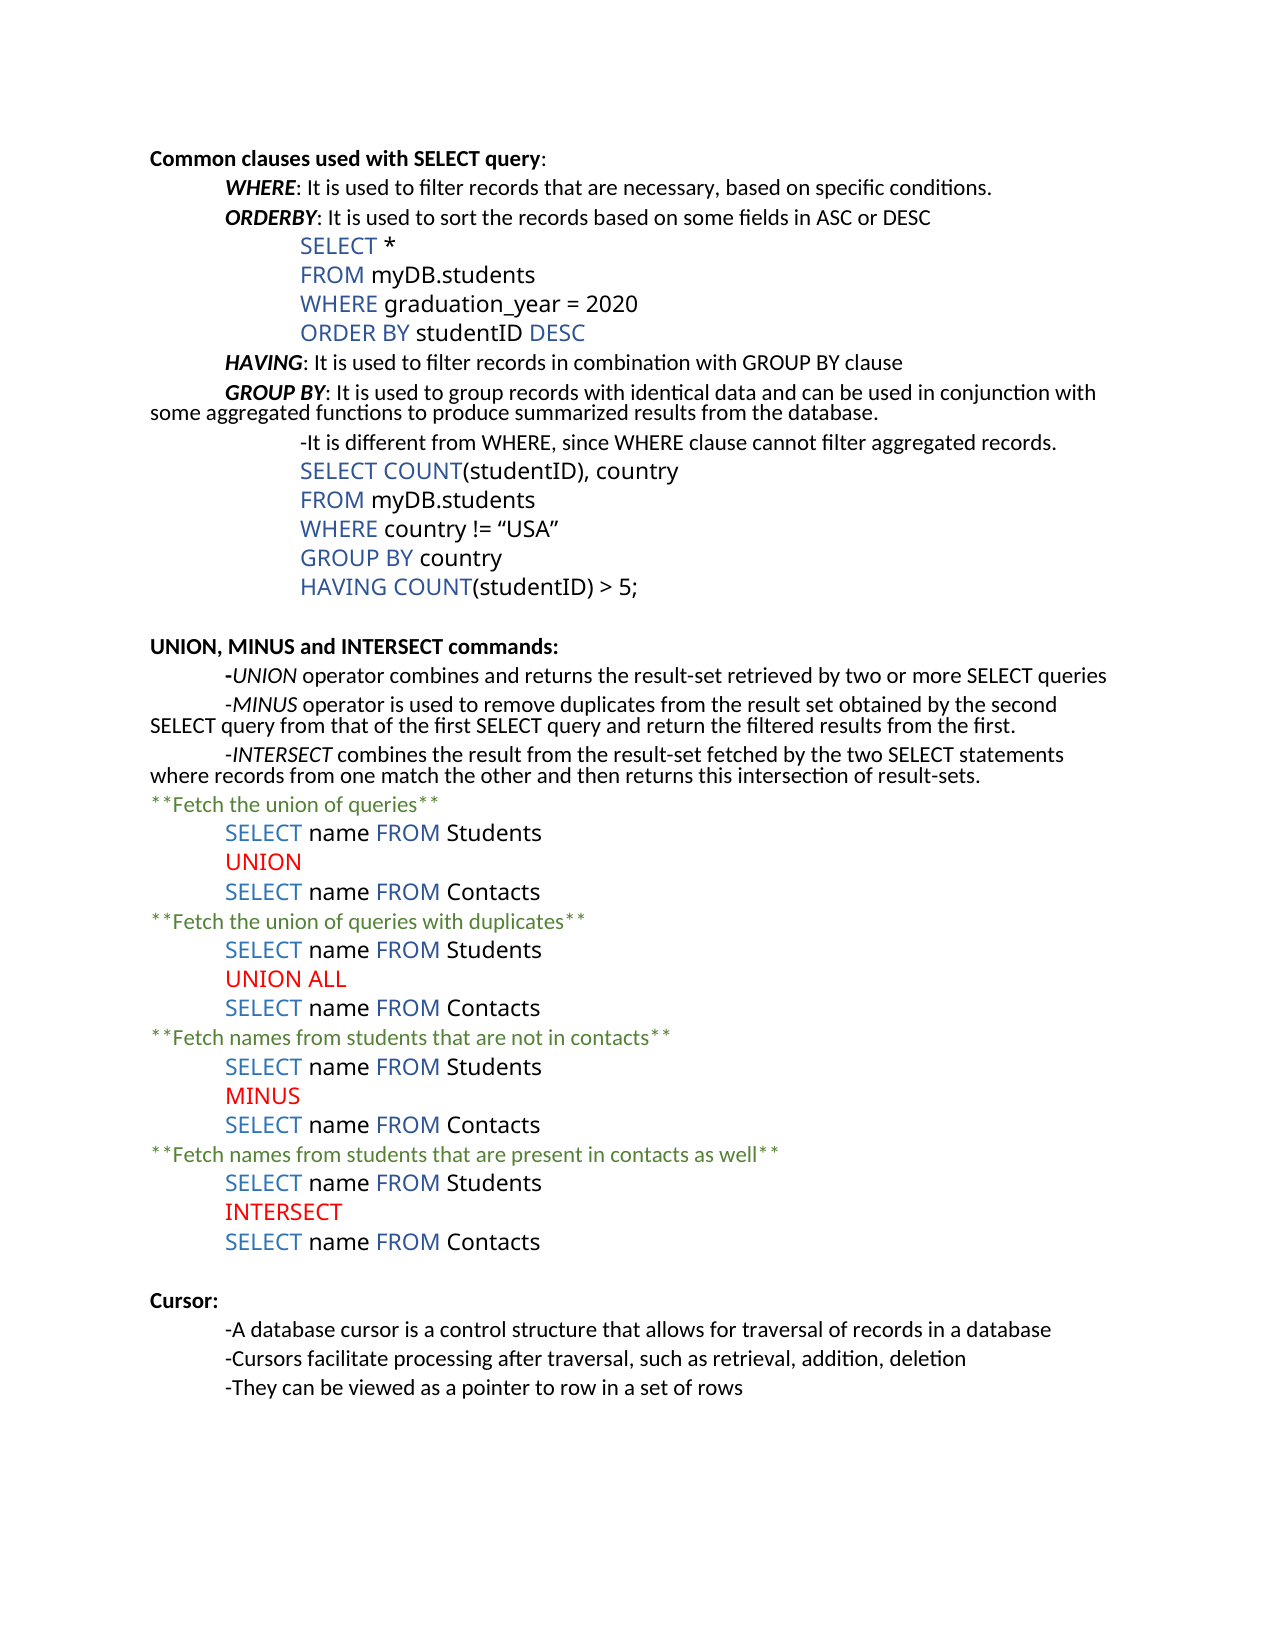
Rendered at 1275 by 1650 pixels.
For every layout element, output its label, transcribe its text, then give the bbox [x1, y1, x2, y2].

text WHERE: It is used to filter records that are necessary, based on specific conditions. [150, 179, 1125, 200]
text -UNION operator combines and returns the result-set retrieved by two or more SELECT queries [150, 667, 1125, 687]
text HAVING: It is used to filter records in combination with GROUP BY clause [150, 354, 1125, 375]
text SELECT name FROM Contacts [150, 1233, 1125, 1254]
text **Fetch names from students that are not in contacts** [150, 1029, 1125, 1050]
text **Fetch the union of queries with duplicates** [150, 912, 1125, 933]
text **Fetch names from students that are present in contacts as well** [150, 1146, 1125, 1167]
text UNION, MINUS and INTERSECT commands: [150, 637, 1125, 658]
text UNION [150, 854, 1125, 875]
text ORDERBY: It is used to sort the records based on some fields in ASC or DESC [150, 208, 1125, 229]
text SELECT COUNT(studentID), country [150, 462, 1125, 483]
text UNION ALL [150, 971, 1125, 992]
text GROUP BY country [150, 550, 1125, 571]
text -A database cursor is a control structure that allows for traversal of records in a database [150, 1321, 1125, 1342]
text -Cursors facilitate processing after traversal, such as retrieval, addition, deletion [150, 1350, 1125, 1371]
text ORDER BY studentID DESC [150, 325, 1125, 346]
text **Fetch the union of queries** [150, 796, 1125, 817]
text SELECT * [150, 237, 1125, 258]
text Cursor: [150, 1292, 1125, 1312]
text FROM myDB.students [150, 267, 1125, 287]
text SELECT name FROM Contacts [150, 1117, 1125, 1137]
text SELECT name FROM Contacts [150, 883, 1125, 904]
text -MINUS operator is used to remove duplicates from the result set obtained by the second SELECT query from that of the first SELECT query and return the filtered results from the first. [150, 696, 1125, 737]
text -They can be viewed as a pointer to row in a set of rows [150, 1379, 1125, 1400]
text Common clauses used with SELECT query: [150, 150, 1125, 171]
text SELECT name FROM Students [150, 825, 1125, 846]
text -It is different from WHERE, since WHERE clause cannot filter aggregated records. [150, 433, 1125, 454]
text HAVING COUNT(studentID) > 5; [150, 579, 1125, 600]
text FROM myDB.students [150, 492, 1125, 512]
text SELECT name FROM Students [150, 1058, 1125, 1079]
text WHERE graduation_year = 2020 [150, 296, 1125, 317]
text SELECT name FROM Contacts [150, 1000, 1125, 1021]
text WHERE country != “USA” [150, 521, 1125, 542]
text SELECT name FROM Students [150, 1175, 1125, 1196]
text MINUS [150, 1087, 1125, 1108]
text INTERSECT [150, 1204, 1125, 1225]
text SELECT name FROM Students [150, 942, 1125, 962]
text -INTERSECT combines the result from the result-set fetched by the two SELECT statements where records from one match the other and then returns this intersection of result-sets. [150, 746, 1125, 787]
text GROUP BY: It is used to group records with identical data and can be used in conjunction with some aggregated functions to produce summarized results from the database. [150, 383, 1125, 425]
